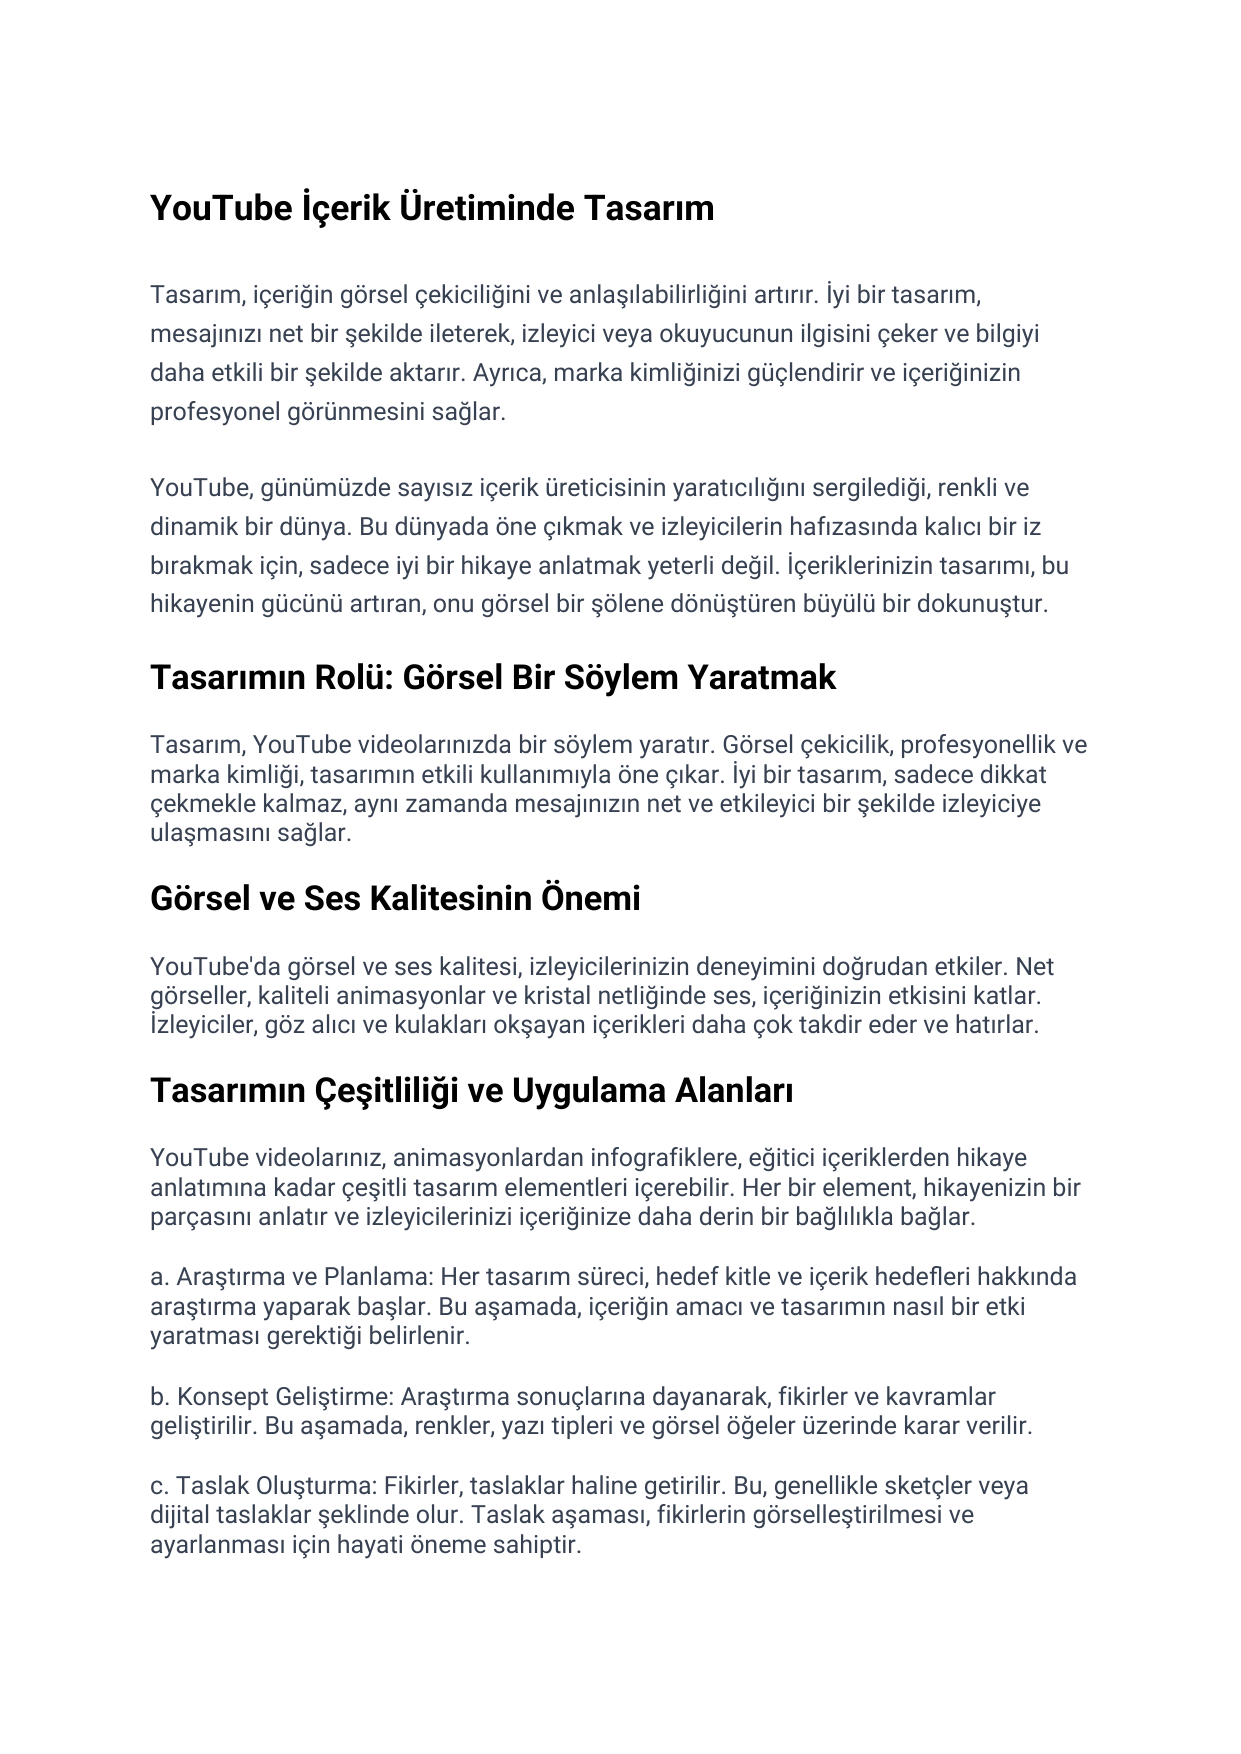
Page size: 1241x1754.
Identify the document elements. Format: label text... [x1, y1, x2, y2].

subtitle Tasarımın Çeşitliliği ve Uygulama Alanları [150, 1071, 1090, 1111]
text YouTube videolarınız, animasyonlardan infografiklere, eğitici içeriklerden hikaye anlatımına kadar çeşitli tasarım elementleri içerebilir. Her bir element, hikayenizin bir parçasını anlatır ve izleyicilerinizi içeriğinize daha derin bir bağlılıkla bağlar. [150, 1143, 1090, 1231]
text YouTube'da görsel ve ses kalitesi, izleyicilerinizin deneyimini doğrudan etkiler. Net görseller, kaliteli animasyonlar ve kristal netliğinde ses, içeriğinizin etkisini katlar. İzleyiciler, göz alıcı ve kulakları okşayan içerikleri daha çok takdir eder ve hatırlar. [150, 952, 1090, 1039]
text a. Araştırma ve Planlama: Her tasarım süreci, hedef kitle ve içerik hedefleri hakkında araştırma yaparak başlar. Bu aşamada, içeriğin amacı ve tasarımın nasıl bir etki yaratması gerektiği belirlenir. [150, 1263, 1090, 1350]
text Tasarım, YouTube videolarınızda bir söylem yaratır. Görsel çekicilik, profesyonellik ve marka kimliği, tasarımın etkili kullanımıyla öne çıkar. İyi bir tasarım, sadece dikkat çekmekle kalmaz, aynı zamanda mesajınızın net ve etkileyici bir şekilde izleyiciye ulaşmasını sağlar. [150, 731, 1090, 848]
subtitle YouTube, günümüzde sayısız içerik üreticisinin yaratıcılığını sergilediği, renkli ve dinamik bir dünya. Bu dünyada öne çıkmak ve izleyicilerin hafızasında kalıcı bir iz bırakmak için, sadece iyi bir hikaye anlatmak yeterli değil. İçeriklerinizin tasarımı, bu hikayenin gücünü artıran, onu görsel bir şölene dönüştüren büyülü bir dokunuştur. [150, 473, 1090, 619]
subtitle Tasarımın Rolü: Görsel Bir Söylem Yaratmak [150, 658, 1090, 698]
subtitle Tasarım, içeriğin görsel çekiciliğini ve anlaşılabilirliğini artırır. İyi bir tasarım, mesajınızı net bir şekilde ileterek, izleyici veya okuyucunun ilgisini çeker ve bilgiyi daha etkili bir şekilde aktarır. Ayrıca, marka kimliğinizi güçlendirir ve içeriğinizin profesyonel görünmesini sağlar. [150, 280, 1090, 426]
text c. Taslak Oluşturma: Fikirler, taslaklar haline getirilir. Bu, genellikle sketçler veya dijital taslaklar şeklinde olur. Taslak aşaması, fikirlerin görselleştirilmesi ve ayarlanması için hayati öneme sahiptir. [150, 1471, 1090, 1559]
subtitle YouTube İçerik Üretiminde Tasarım [150, 187, 1090, 229]
text b. Konsept Geliştirme: Araştırma sonuçlarına dayanarak, fikirler ve kavramlar geliştirilir. Bu aşamada, renkler, yazı tipleri ve görsel öğeler üzerinde karar verilir. [150, 1382, 1090, 1440]
subtitle Görsel ve Ses Kalitesinin Önemi [150, 879, 1090, 919]
